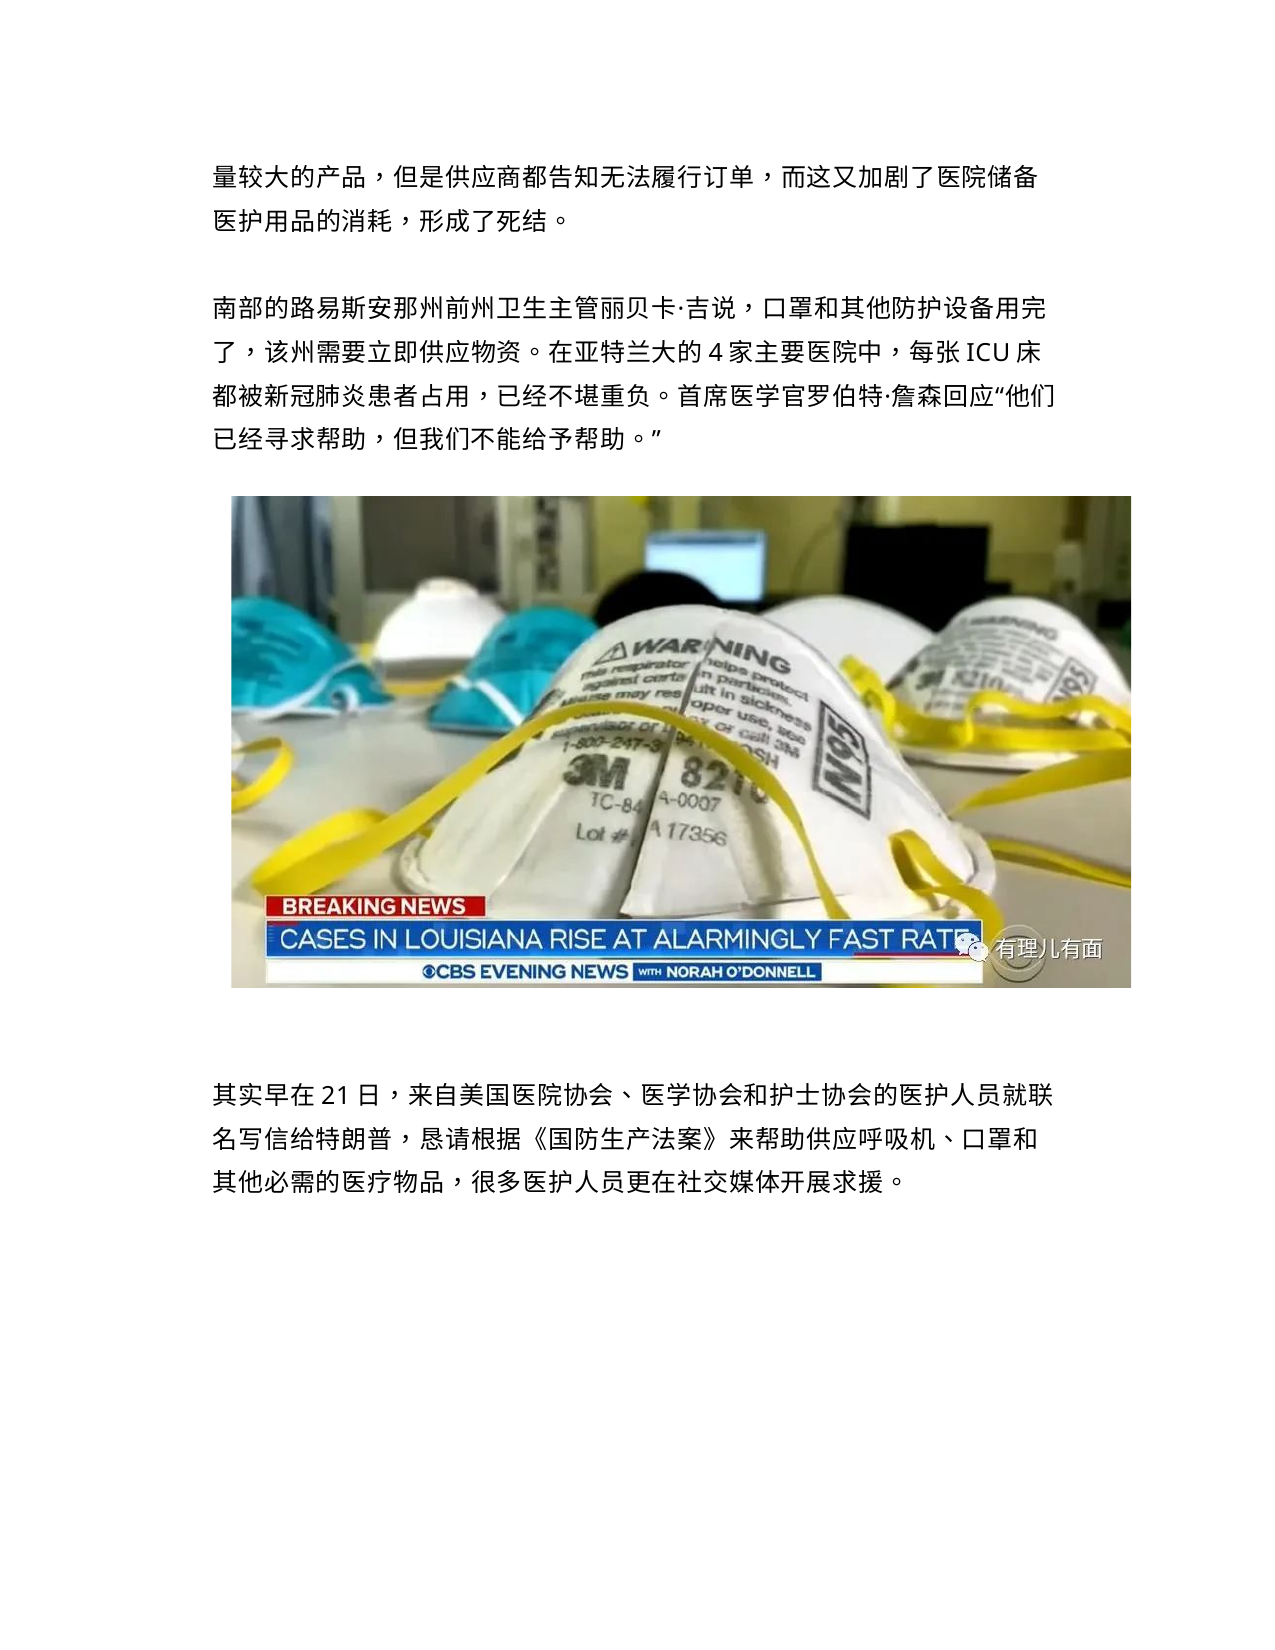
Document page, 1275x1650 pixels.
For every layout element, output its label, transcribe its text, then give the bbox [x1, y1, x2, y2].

subtitle 其实早在21日，来自美国医院协会、医学协会和护士协会的医护人员就联名写信给特朗普，恳请根据《国防生产法案》来帮助供应呼吸机、口罩和其他必需的医疗物品，很多医护人员更在社交媒体开展求援。 [212, 1068, 1062, 1199]
subtitle 南部的路易斯安那州前州卫生主管丽贝卡·吉说，口罩和其他防护设备用完了，该州需要立即供应物资。在亚特兰大的4家主要医院中，每张ICU床都被新冠肺炎患者占用，已经不堪重负。首席医学官罗伯特·詹森回应“他们已经寻求帮助，但我们不能给予帮助。” [212, 281, 1062, 456]
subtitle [212, 150, 1062, 237]
picture [231, 496, 1132, 988]
